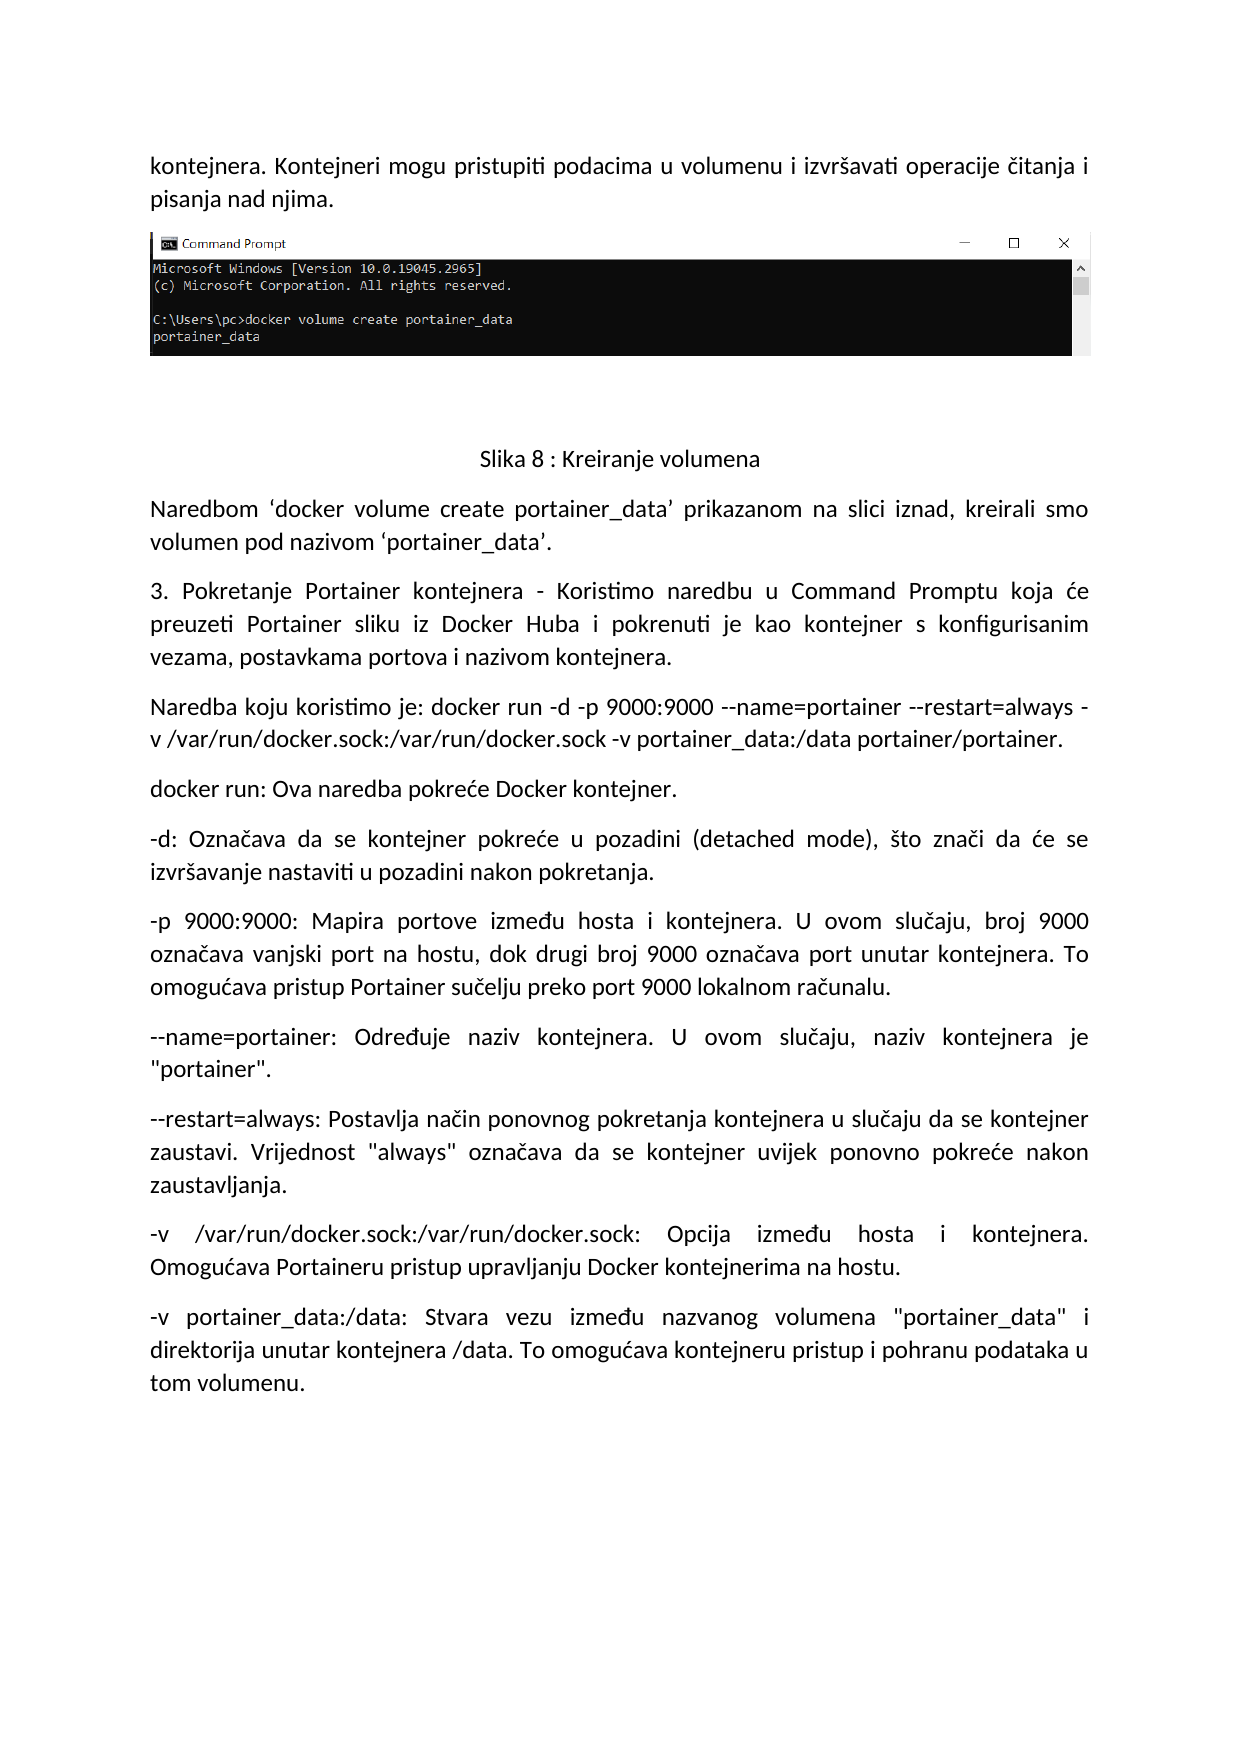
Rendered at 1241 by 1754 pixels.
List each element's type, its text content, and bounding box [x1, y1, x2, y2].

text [150, 150, 1090, 213]
text Slika 8 : Kreiranje volumena [150, 443, 1090, 474]
text -v /var/run/docker.sock:/var/run/docker.sock: Opcija između hosta i kontejnera. Omogućava Portaineru pristup upravljanju Docker kontejnerima na hostu. [150, 1218, 1090, 1282]
text Naredba koju koristimo je: docker run -d -p 9000:9000 --name=portainer --restart=always -v /var/run/docker.sock:/var/run/docker.sock -v portainer_data:/data portainer/portainer. [150, 691, 1090, 754]
text -p 9000:9000: Mapira portove između hosta i kontejnera. U ovom slučaju, broj 9000 označava vanjski port na hostu, dok drugi broj 9000 označava port unutar kontejnera. To omogućava pristup Portainer sučelju preko port 9000 lokalnom računalu. [150, 905, 1090, 1002]
text --restart=always: Postavlja način ponovnog pokretanja kontejnera u slučaju da se kontejner zaustavi. Vrijednost "always" označava da se kontejner uvijek ponovno pokreće nakon zaustavljanja. [150, 1103, 1090, 1199]
text 3. Pokretanje Portainer kontejnera - Koristimo naredbu u Command Promptu koja će preuzeti Portainer sliku iz Docker Huba i pokrenuti je kao kontejner s konfigurisanim vezama, postavkama portova i nazivom kontejnera. [150, 575, 1090, 672]
text docker run: Ova naredba pokreće Docker kontejner. [150, 773, 1090, 804]
text --name=portainer: Određuje naziv kontejnera. U ovom slučaju, naziv kontejnera je "portainer". [150, 1021, 1090, 1084]
text Naredbom ‘docker volume create portainer_data’ prikazanom na slici iznad, kreirali smo volumen pod nazivom ‘portainer_data’. [150, 493, 1090, 556]
text -v portainer_data:/data: Stvara vezu između nazvanog volumena "portainer_data" i direktorija unutar kontejnera /data. To omogućava kontejneru pristup i pohranu podataka u tom volumenu. [150, 1301, 1090, 1397]
text -d: Označava da se kontejner pokreće u pozadini (detached mode), što znači da će se izvršavanje nastaviti u pozadini nakon pokretanja. [150, 823, 1090, 886]
picture [150, 232, 1091, 356]
